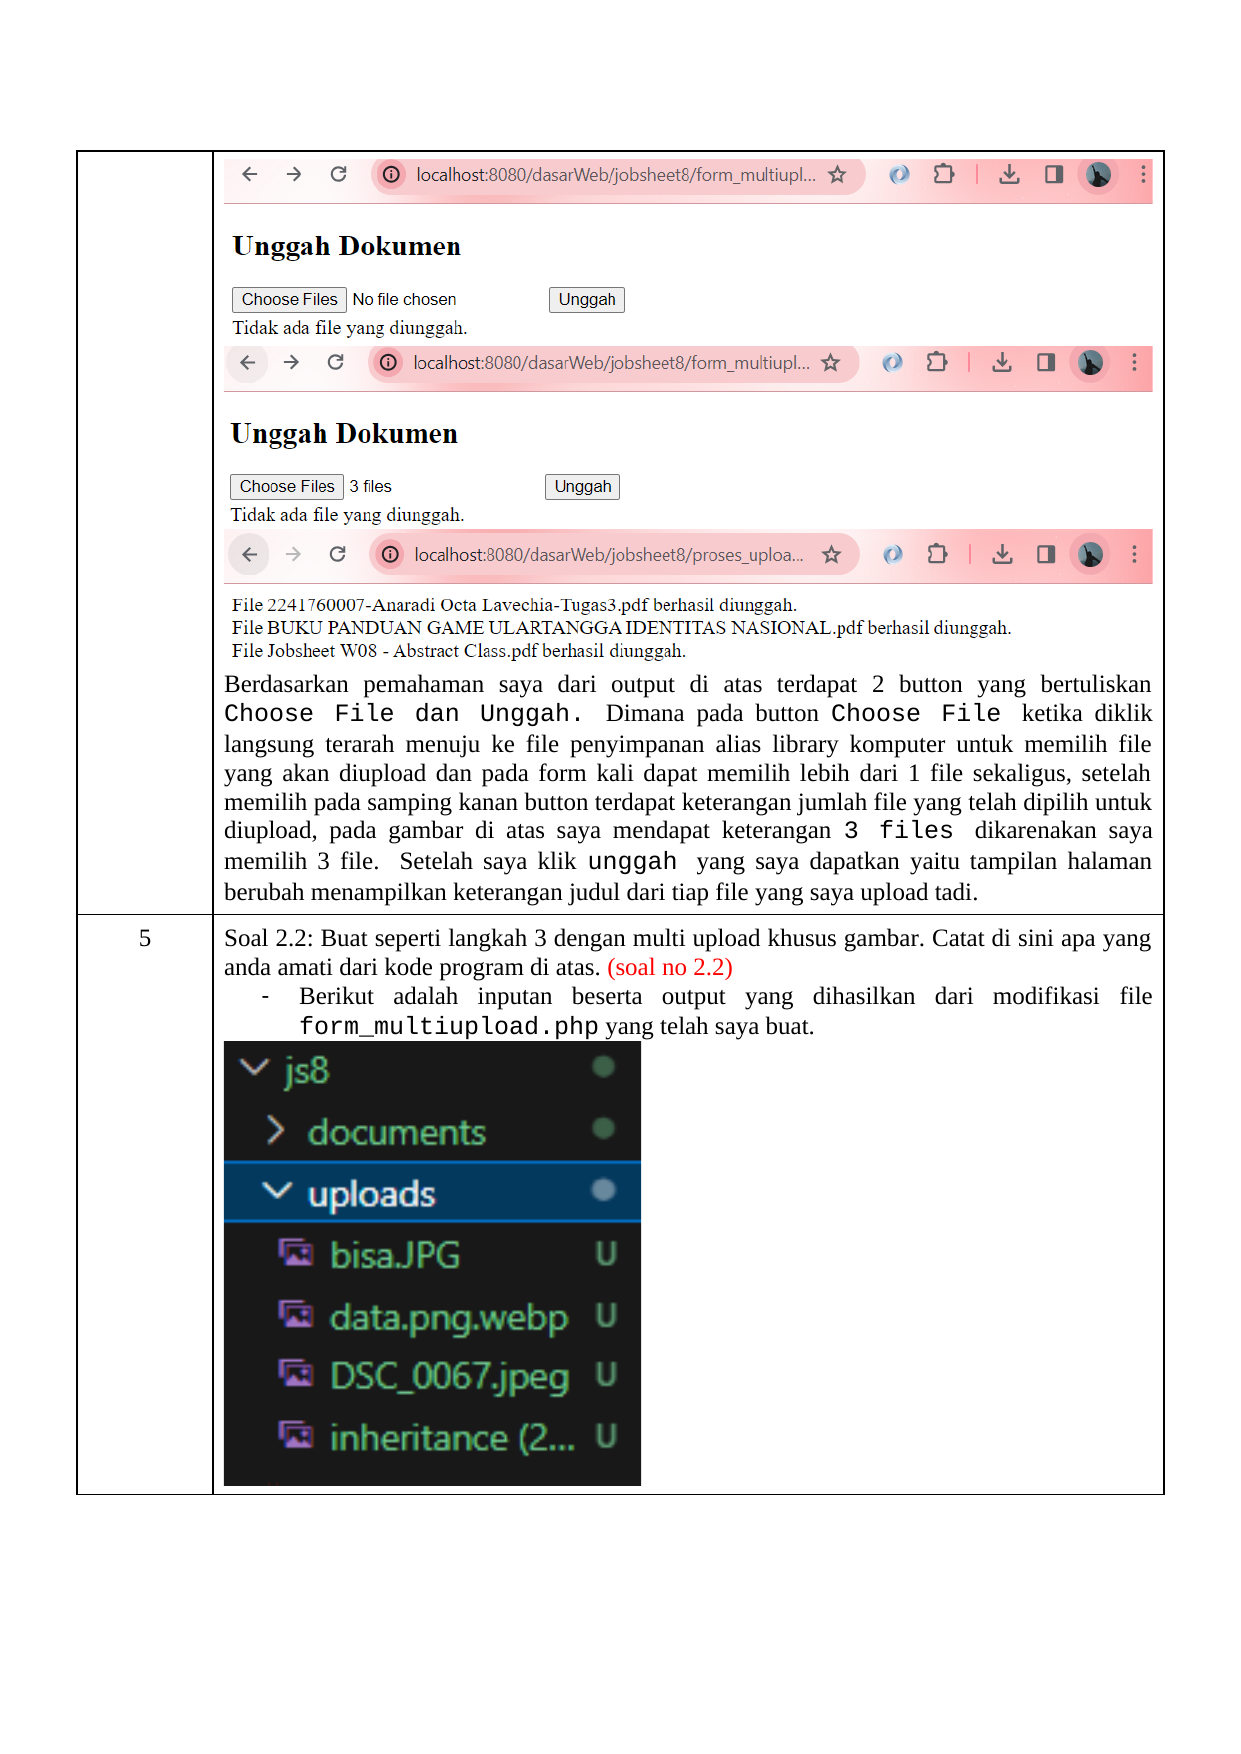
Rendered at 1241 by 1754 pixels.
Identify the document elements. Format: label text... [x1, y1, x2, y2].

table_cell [214, 152, 1163, 913]
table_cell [214, 915, 1163, 1494]
picture [223, 159, 1153, 670]
picture [223, 1041, 642, 1486]
table_cell 5 [78, 915, 212, 1494]
table_cell 4 [78, 152, 212, 913]
